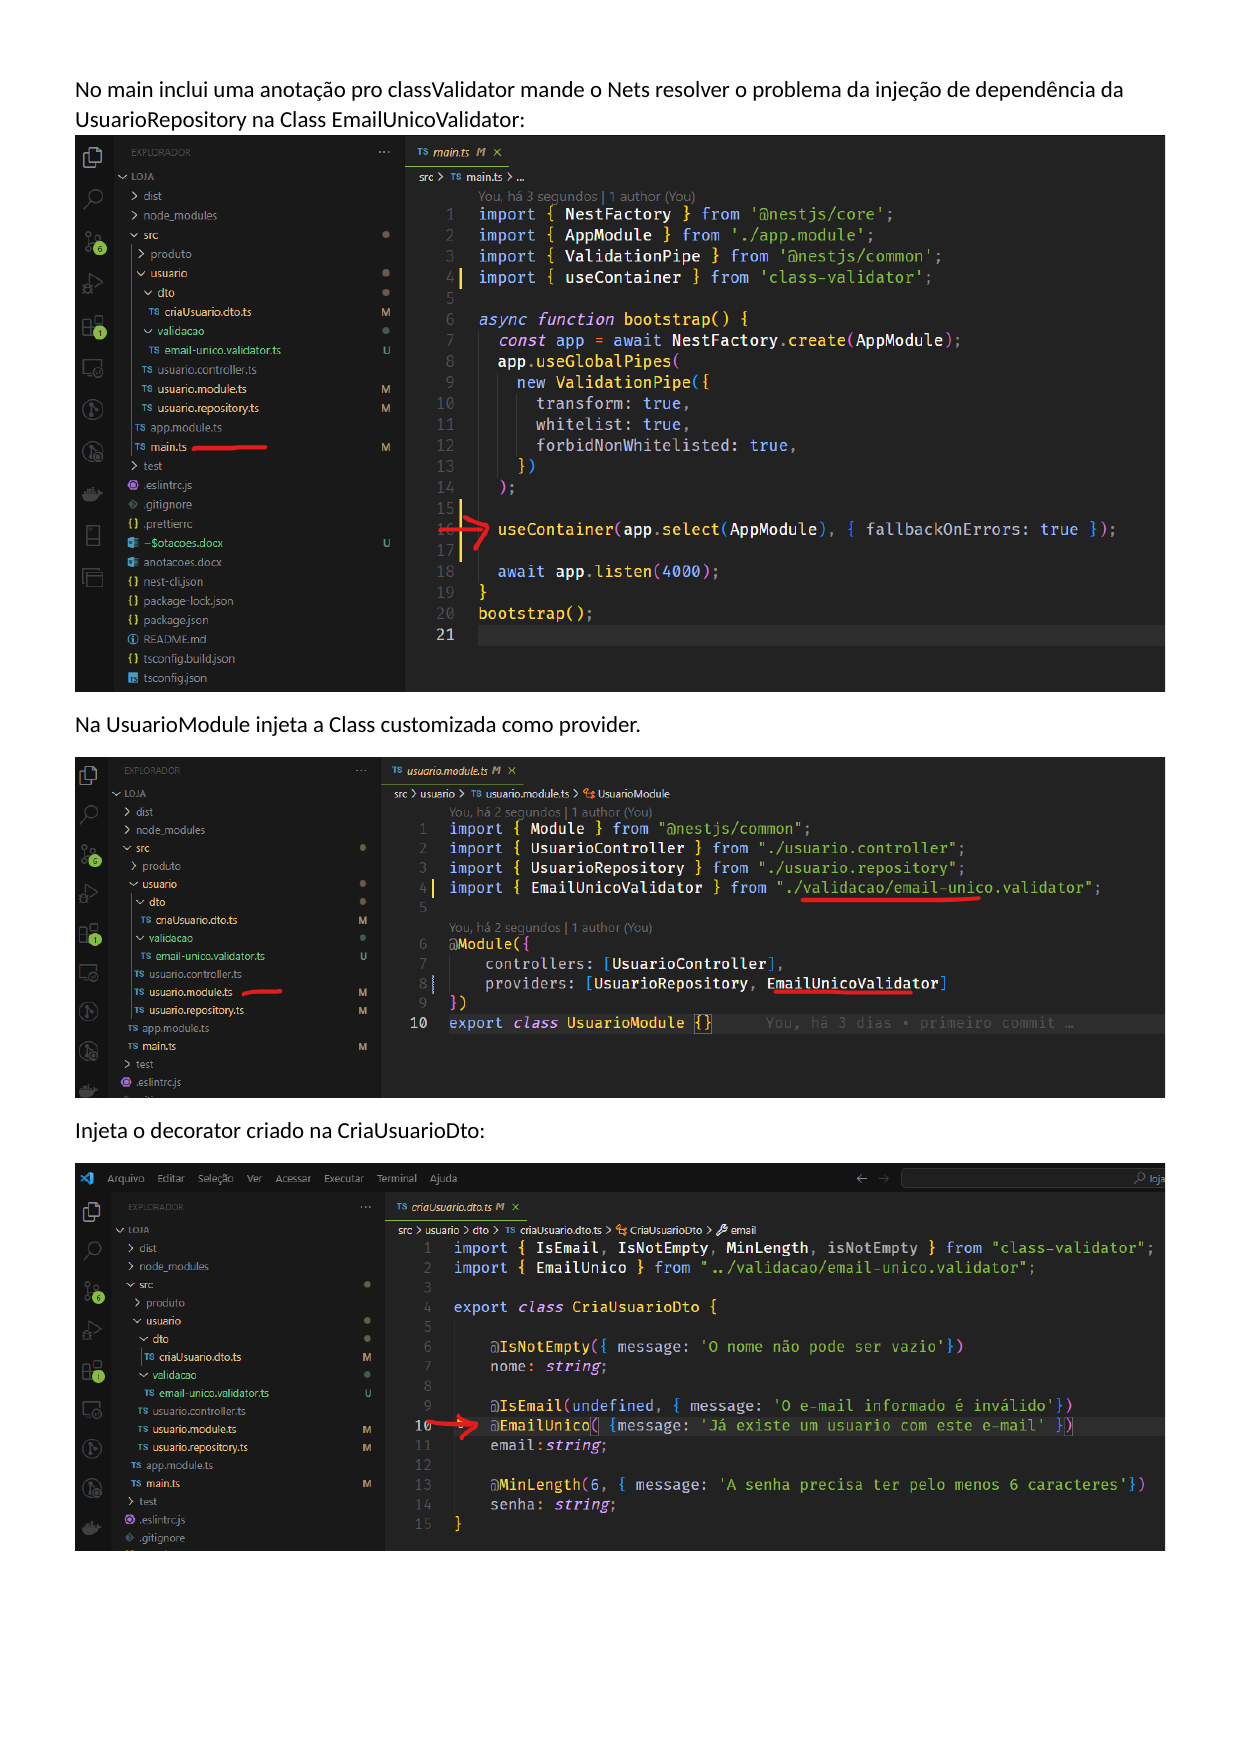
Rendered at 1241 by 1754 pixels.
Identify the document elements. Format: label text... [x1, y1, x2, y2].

text Injeta o decorator criado na CriaUsuarioDto: [75, 1116, 1165, 1144]
picture [75, 135, 1166, 692]
text Na UsuarioModule injeta a Class customizada como provider. [75, 710, 1165, 738]
picture [75, 1163, 1166, 1551]
text No main inclui uma anotação pro classValidator mande o Nets resolver o problema da injeção de dependência da UsuarioRepository na Class EmailUnicoValidator: [75, 75, 1165, 135]
picture [75, 757, 1166, 1098]
